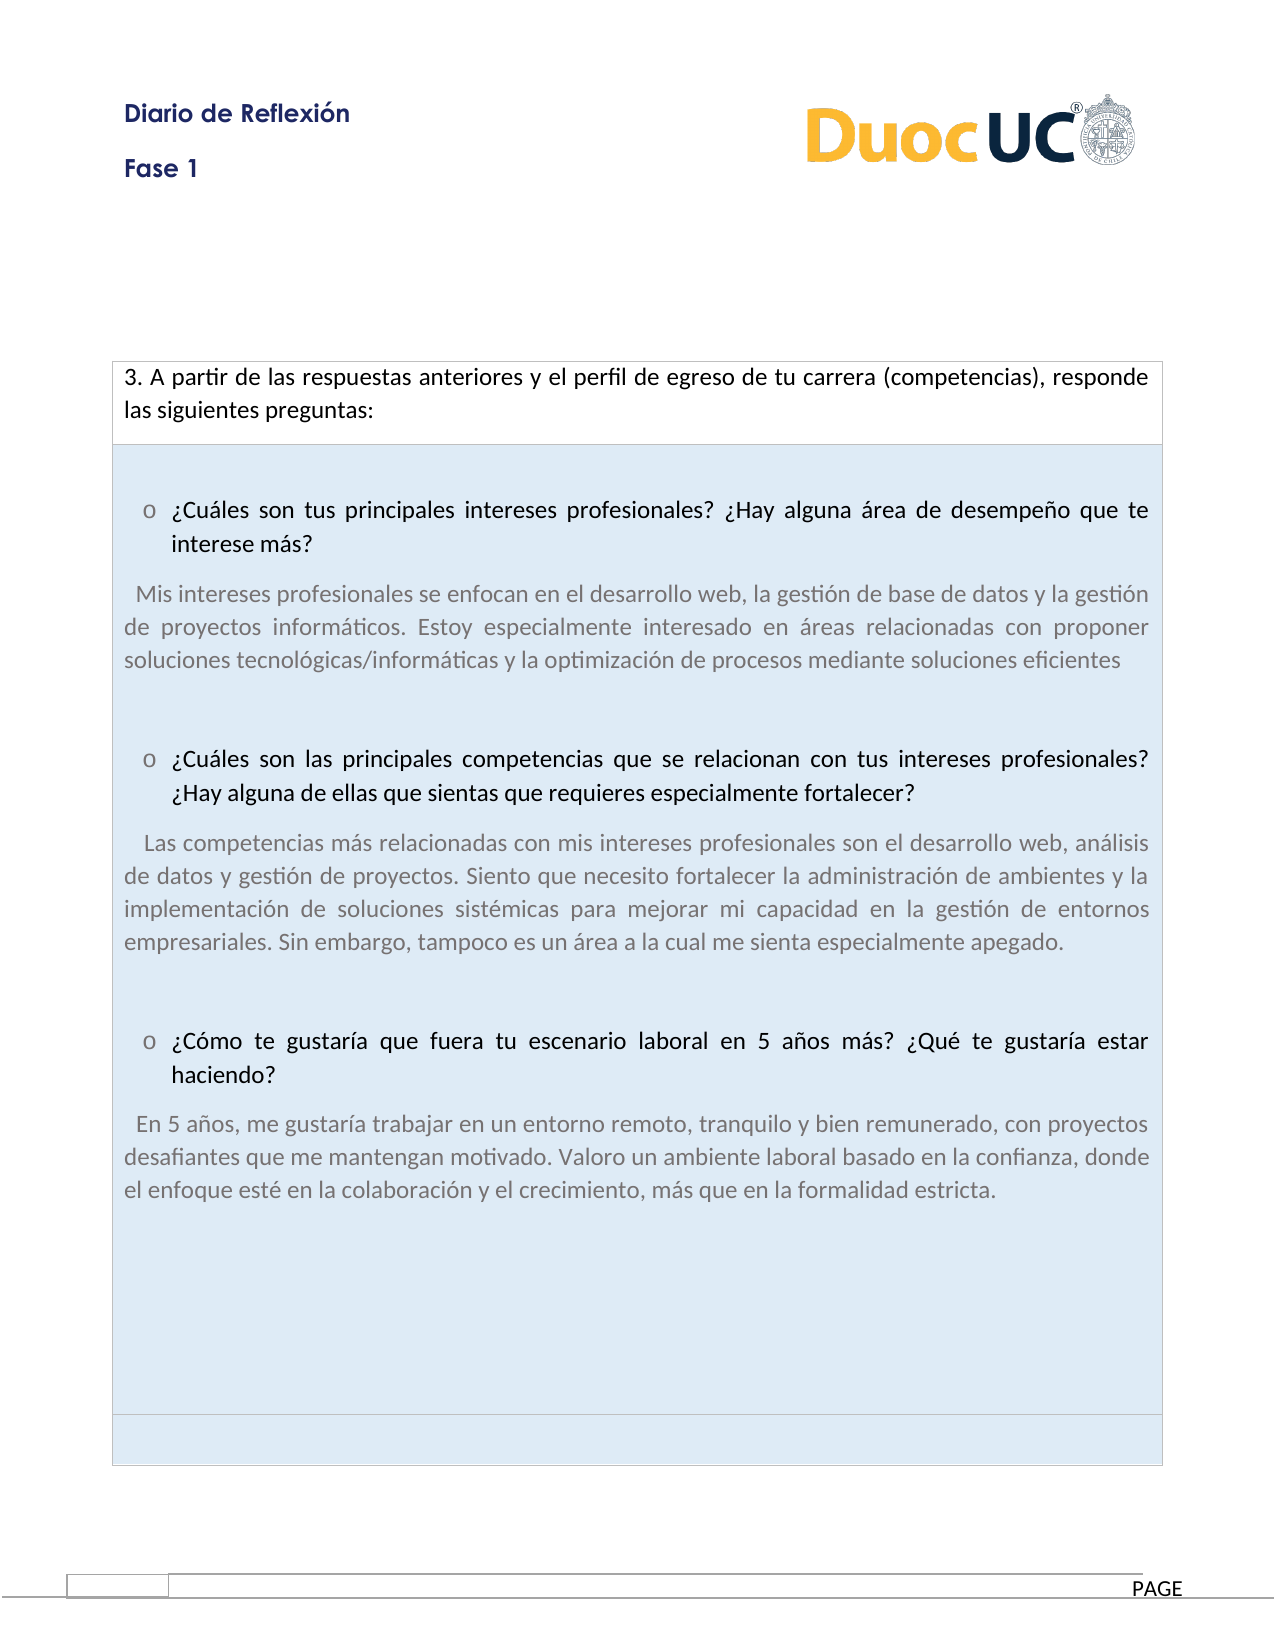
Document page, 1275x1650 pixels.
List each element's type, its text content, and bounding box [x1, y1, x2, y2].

picture [807, 94, 1135, 165]
table_header 3. A partir de las respuestas anteriores y el perfil de egreso de tu carrera (competencias), responde las siguientes preguntas: [113, 362, 1162, 444]
table_cell ¿Cuáles son tus principales intereses profesionales? ¿Hay alguna área de desempeño que te interese más? Mis intereses profesionales se enfocan en el desarrollo web, la gestión de base de datos y la gestión de proyectos informáticos. Estoy especialmente interesado en áreas relacionadas con proponer soluciones tecnológicas/informáticas y la optimización de procesos mediante soluciones eficientes ¿Cuáles son las principales competencias que se relacionan con tus intereses profesionales? ¿Hay alguna de ellas que sientas que requieres especialmente fortalecer? Las competencias más relacionadas con mis intereses profesionales son el desarrollo web, análisis de datos y gestión de proyectos. Siento que necesito fortalecer la administración de ambientes y la implementación de soluciones sistémicas para mejorar mi capacidad en la gestión de entornos empresariales. Sin embargo, tampoco es un área a la cual me sienta especialmente apegado. ¿Cómo te gustaría que fuera tu escenario laboral en 5 años más? ¿Qué te gustaría estar haciendo? En 5 años, me gustaría trabajar en un entorno remoto, tranquilo y bien remunerado, con proyectos desafiantes que me mantengan motivado. Valoro un ambiente laboral basado en la confianza, donde el enfoque esté en la colaboración y el crecimiento, más que en la formalidad estricta. [113, 445, 1162, 1414]
table_cell [113, 1415, 1162, 1464]
